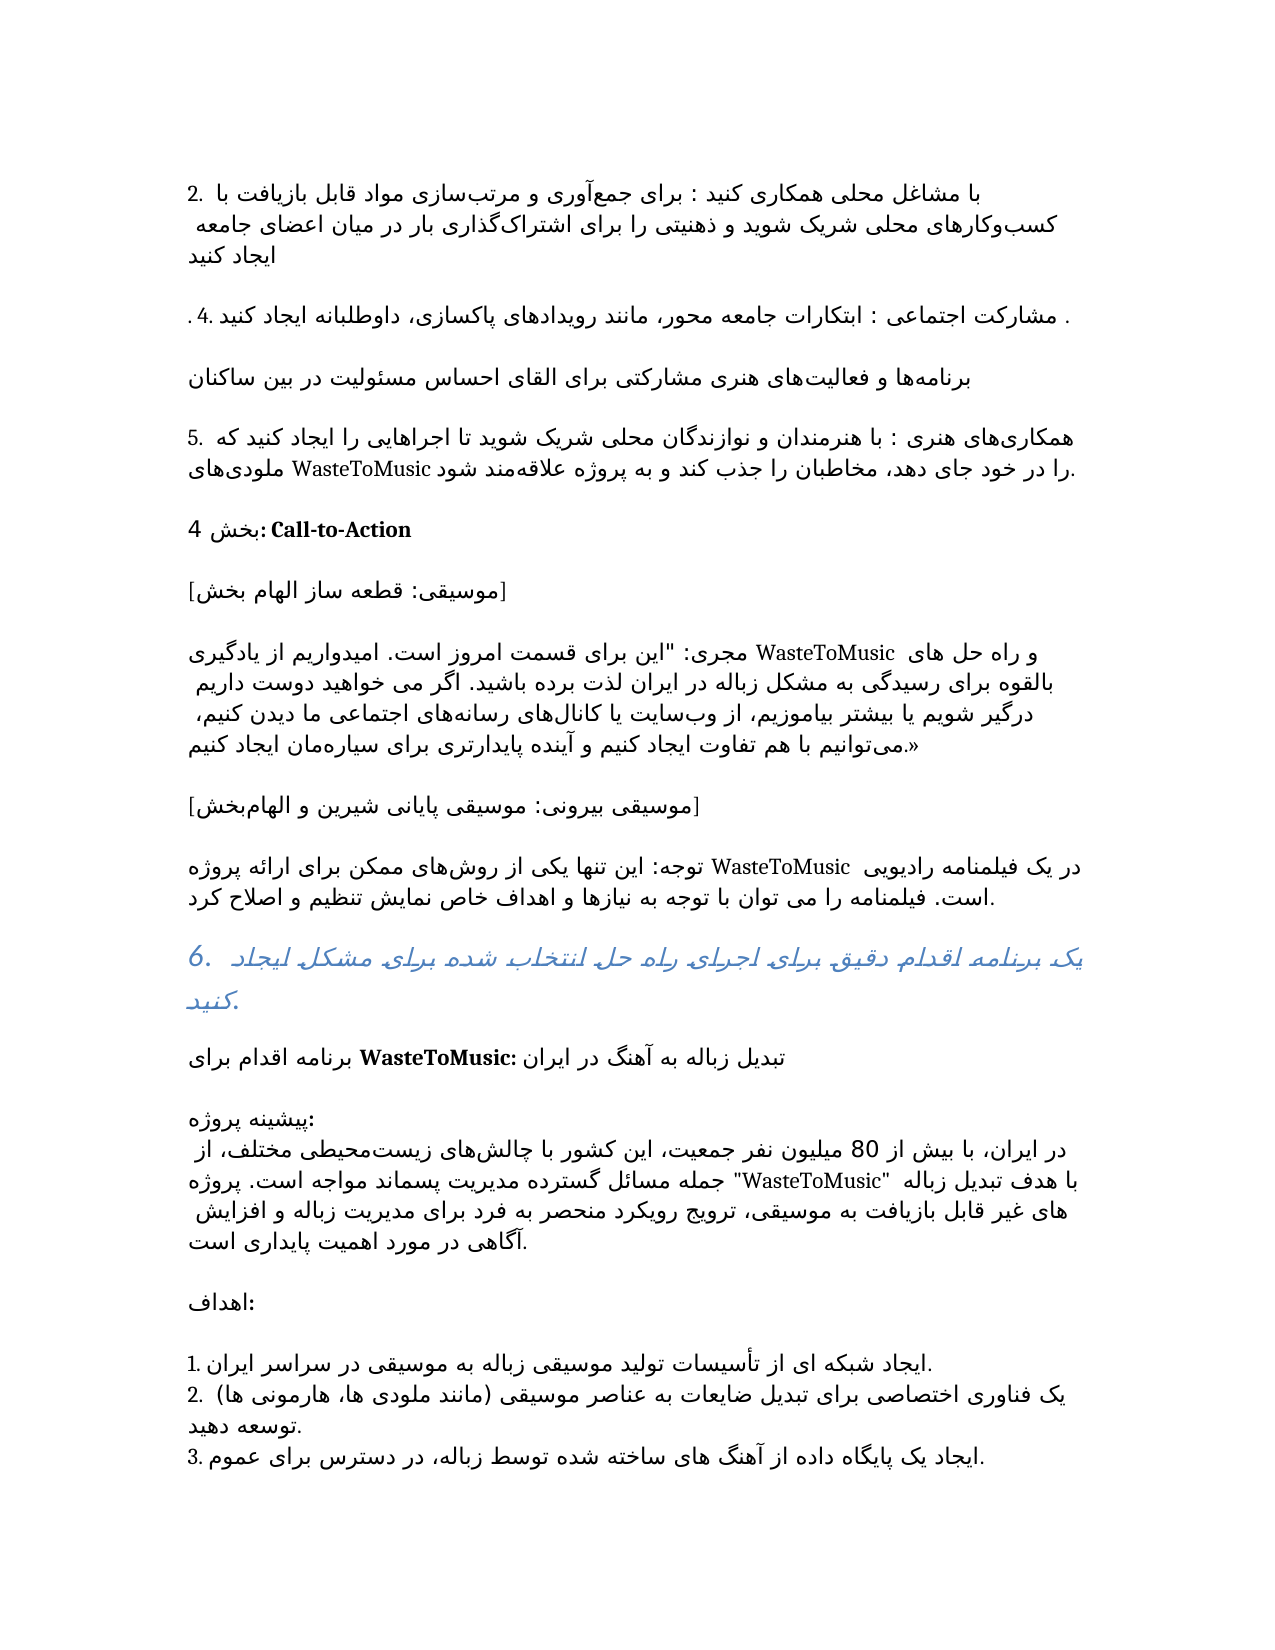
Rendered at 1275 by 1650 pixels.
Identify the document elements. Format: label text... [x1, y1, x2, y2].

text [187, 150, 1087, 911]
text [187, 1044, 1087, 1470]
subtitle 6. یک برنامه اقدام دقیق برای اجرای راه حل انتخاب شده برای مشکل ایجاد کنید. [187, 936, 1087, 1018]
